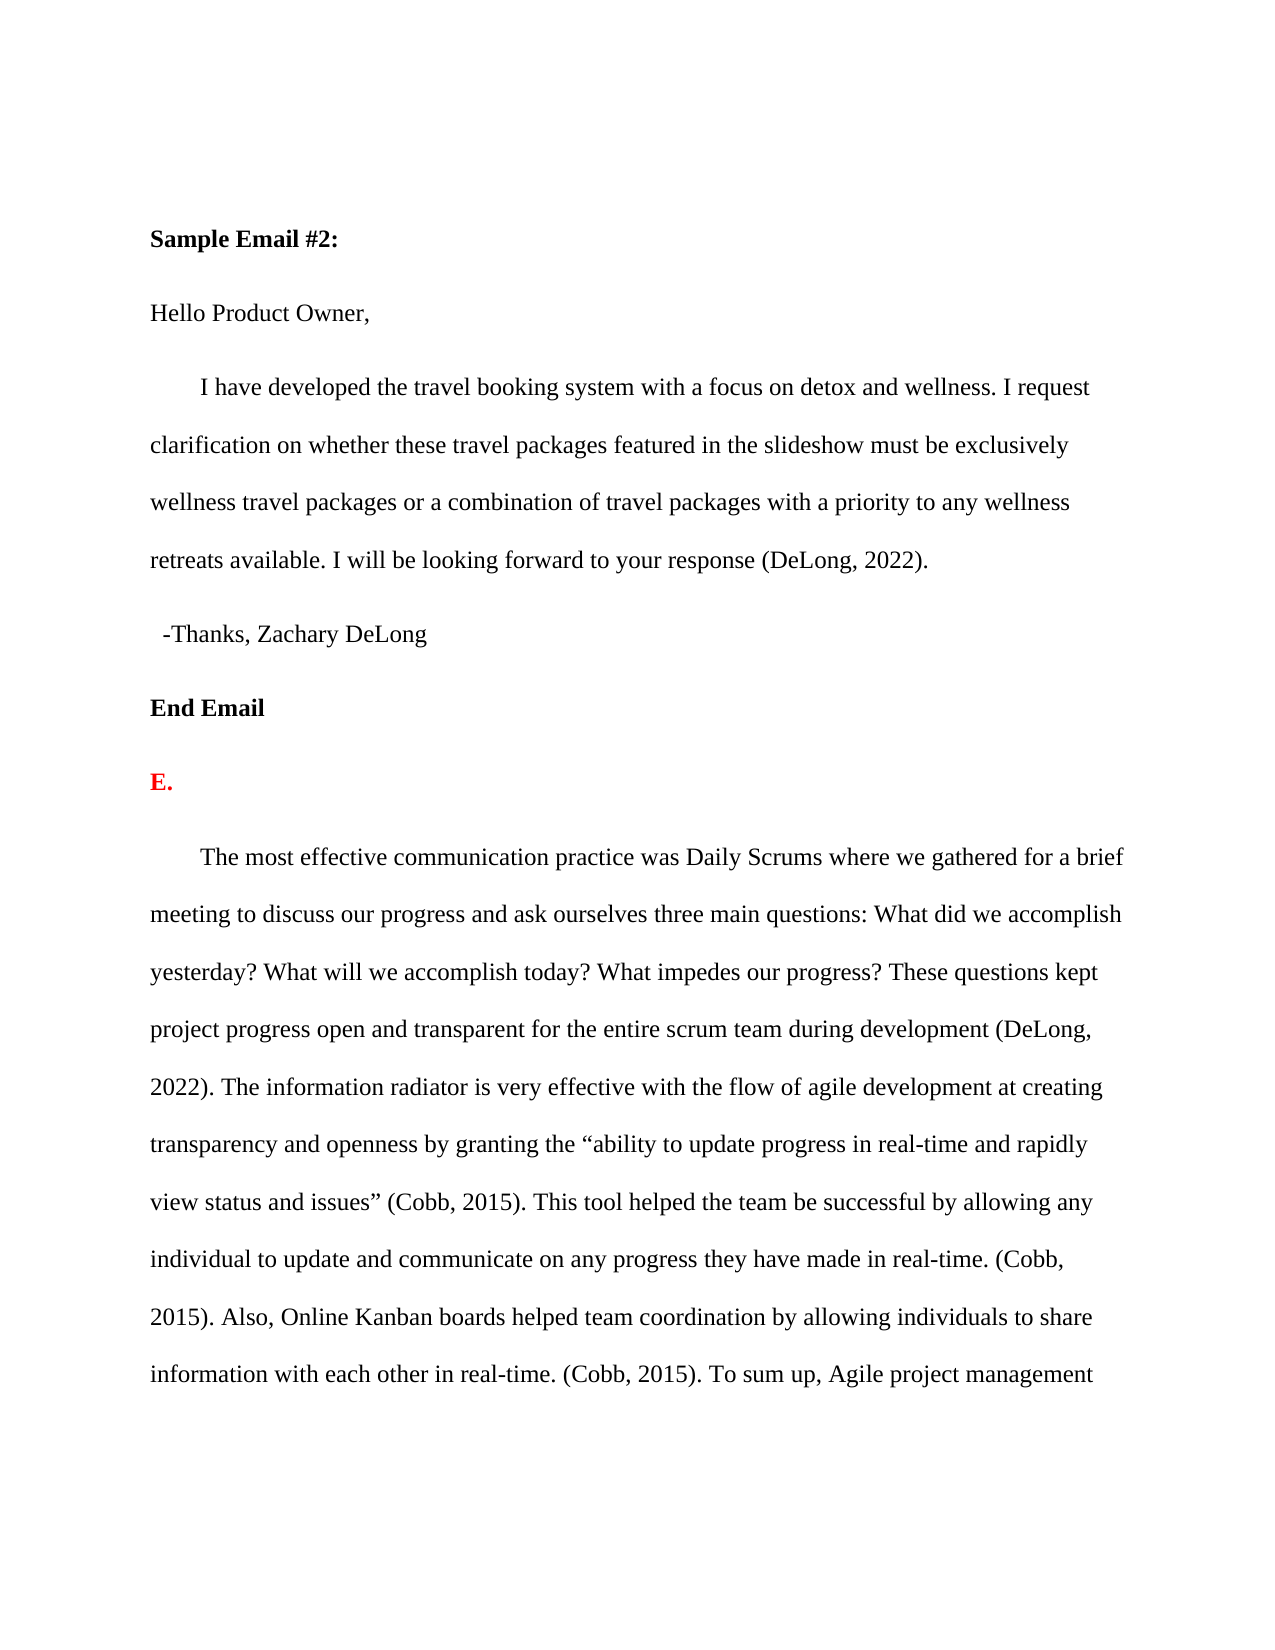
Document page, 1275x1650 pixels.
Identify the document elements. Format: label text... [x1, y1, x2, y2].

text I have developed the travel booking system with a focus on detox and wellness. I request clarification on whether these travel packages featured in the slideshow must be exclusively wellness travel packages or a combination of travel packages with a priority to any wellness retreats available. I will be looking forward to your response (DeLong, 2022). [150, 372, 1125, 574]
text -Thanks, Zachary DeLong [150, 619, 1125, 648]
text Sample Email #2: [150, 224, 1125, 253]
text End Email [150, 693, 1125, 722]
text E. [150, 767, 1125, 796]
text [150, 842, 1125, 1388]
text Hello Product Owner, [150, 298, 1125, 327]
